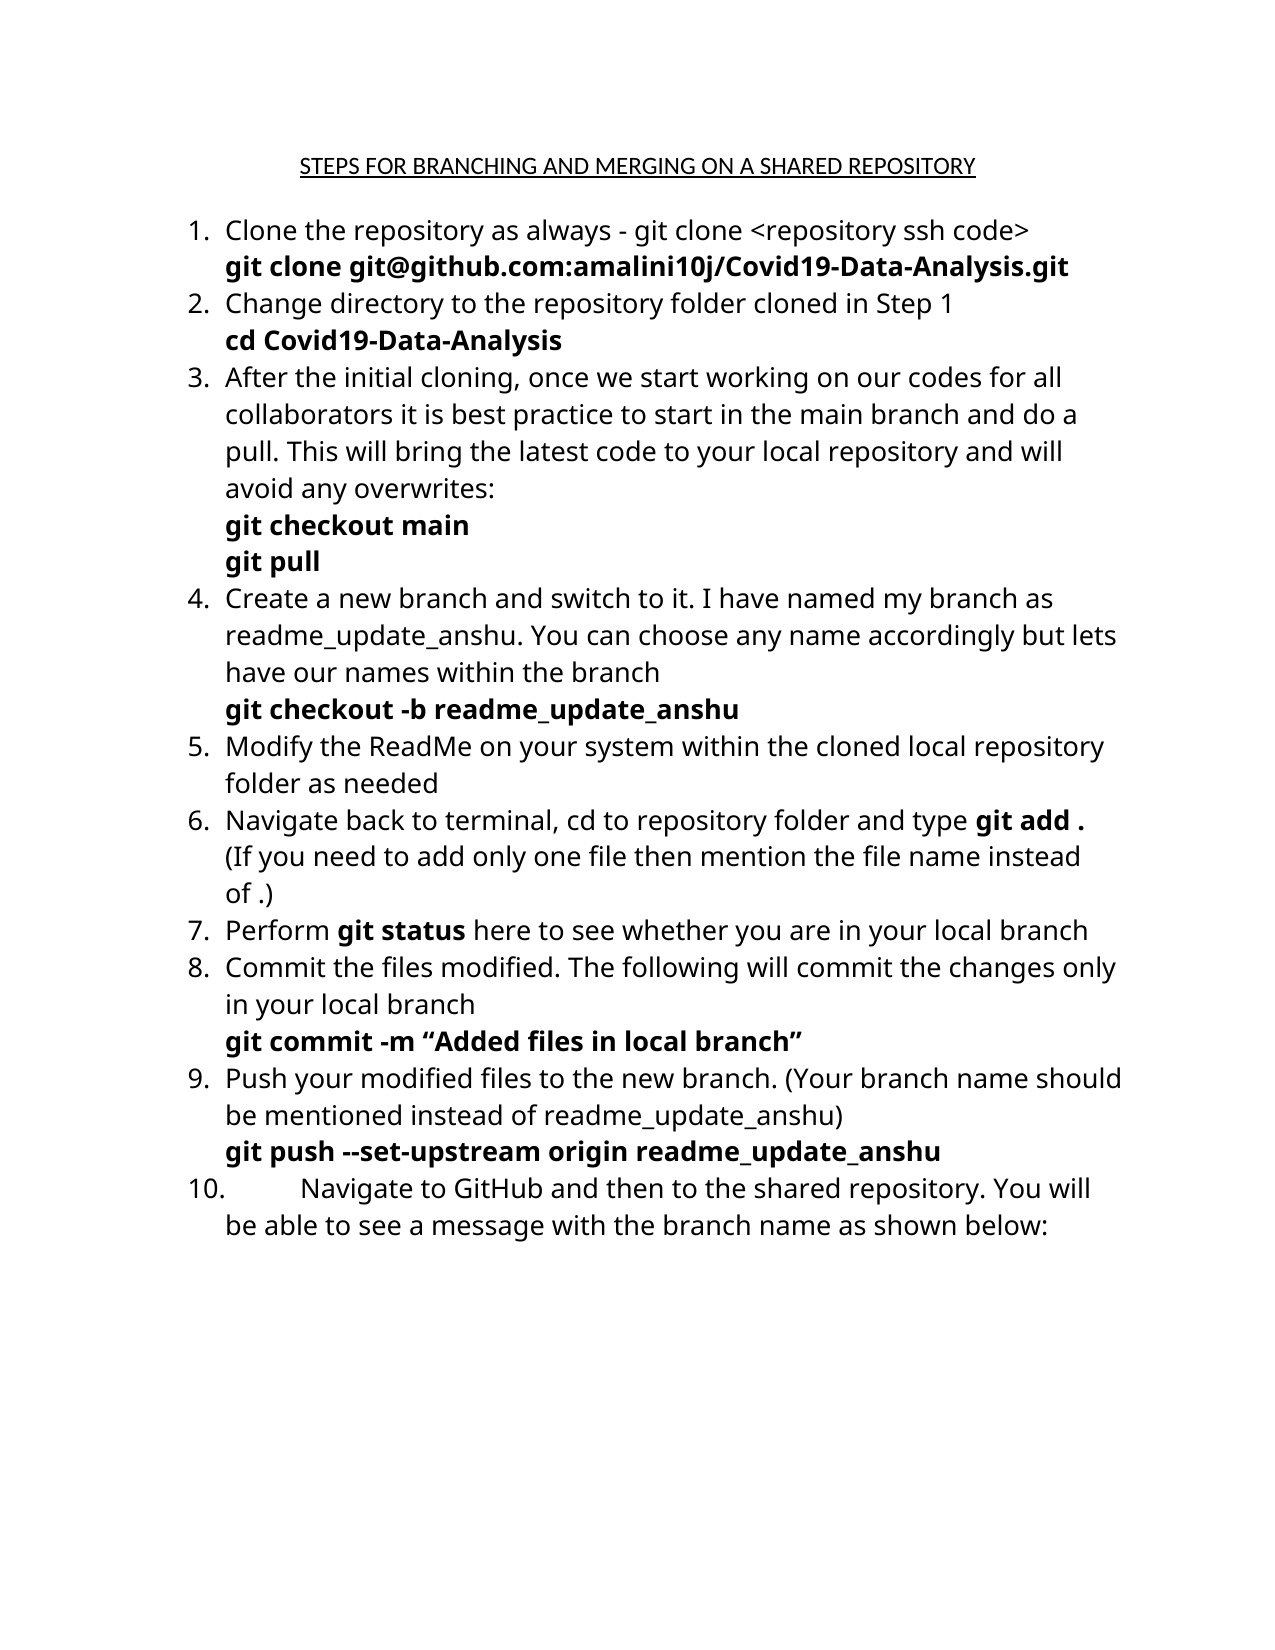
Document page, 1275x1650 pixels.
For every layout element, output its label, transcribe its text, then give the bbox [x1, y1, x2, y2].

list Navigate to GitHub and then to the shared repository. You will be able to see a message with the branch name as shown below: [187, 1170, 1125, 1243]
text STEPS FOR BRANCHING AND MERGING ON A SHARED REPOSITORY [150, 150, 1125, 181]
list Push your modified files to the new branch. (Your branch name should be mentioned instead of readme_update_anshu) [187, 1059, 1125, 1133]
list git pull [225, 543, 1125, 580]
list Perform git status here to see whether you are in your local branch [187, 912, 1125, 948]
list Clone the repository as always - git clone <repository ssh code> [187, 211, 1125, 248]
list git push --set-upstream origin readme_update_anshu [225, 1133, 1125, 1170]
list cd Covid19-Data-Analysis [225, 322, 1125, 358]
list (If you need to add only one file then mention the file name instead of .) [225, 838, 1125, 912]
list git clone git@github.com:amalini10j/Covid19-Data-Analysis.git [225, 248, 1125, 285]
list Modify the ReadMe on your system within the cloned local repository folder as needed [187, 727, 1125, 801]
list Change directory to the repository folder cloned in Step 1 [187, 285, 1125, 322]
list Create a new branch and switch to it. I have named my branch as readme_update_anshu. You can choose any name accordingly but lets have our names within the branch [187, 580, 1125, 690]
list git checkout -b readme_update_anshu [225, 690, 1125, 727]
list git checkout main [225, 506, 1125, 543]
list git commit -m “Added files in local branch” [225, 1022, 1125, 1059]
list After the initial cloning, once we start working on our codes for all collaborators it is best practice to start in the main branch and do a pull. This will bring the latest code to your local repository and will avoid any overwrites: [187, 358, 1125, 506]
list Commit the files modified. The following will commit the changes only in your local branch [187, 948, 1125, 1022]
list Navigate back to terminal, cd to repository folder and type git add . [187, 801, 1125, 838]
